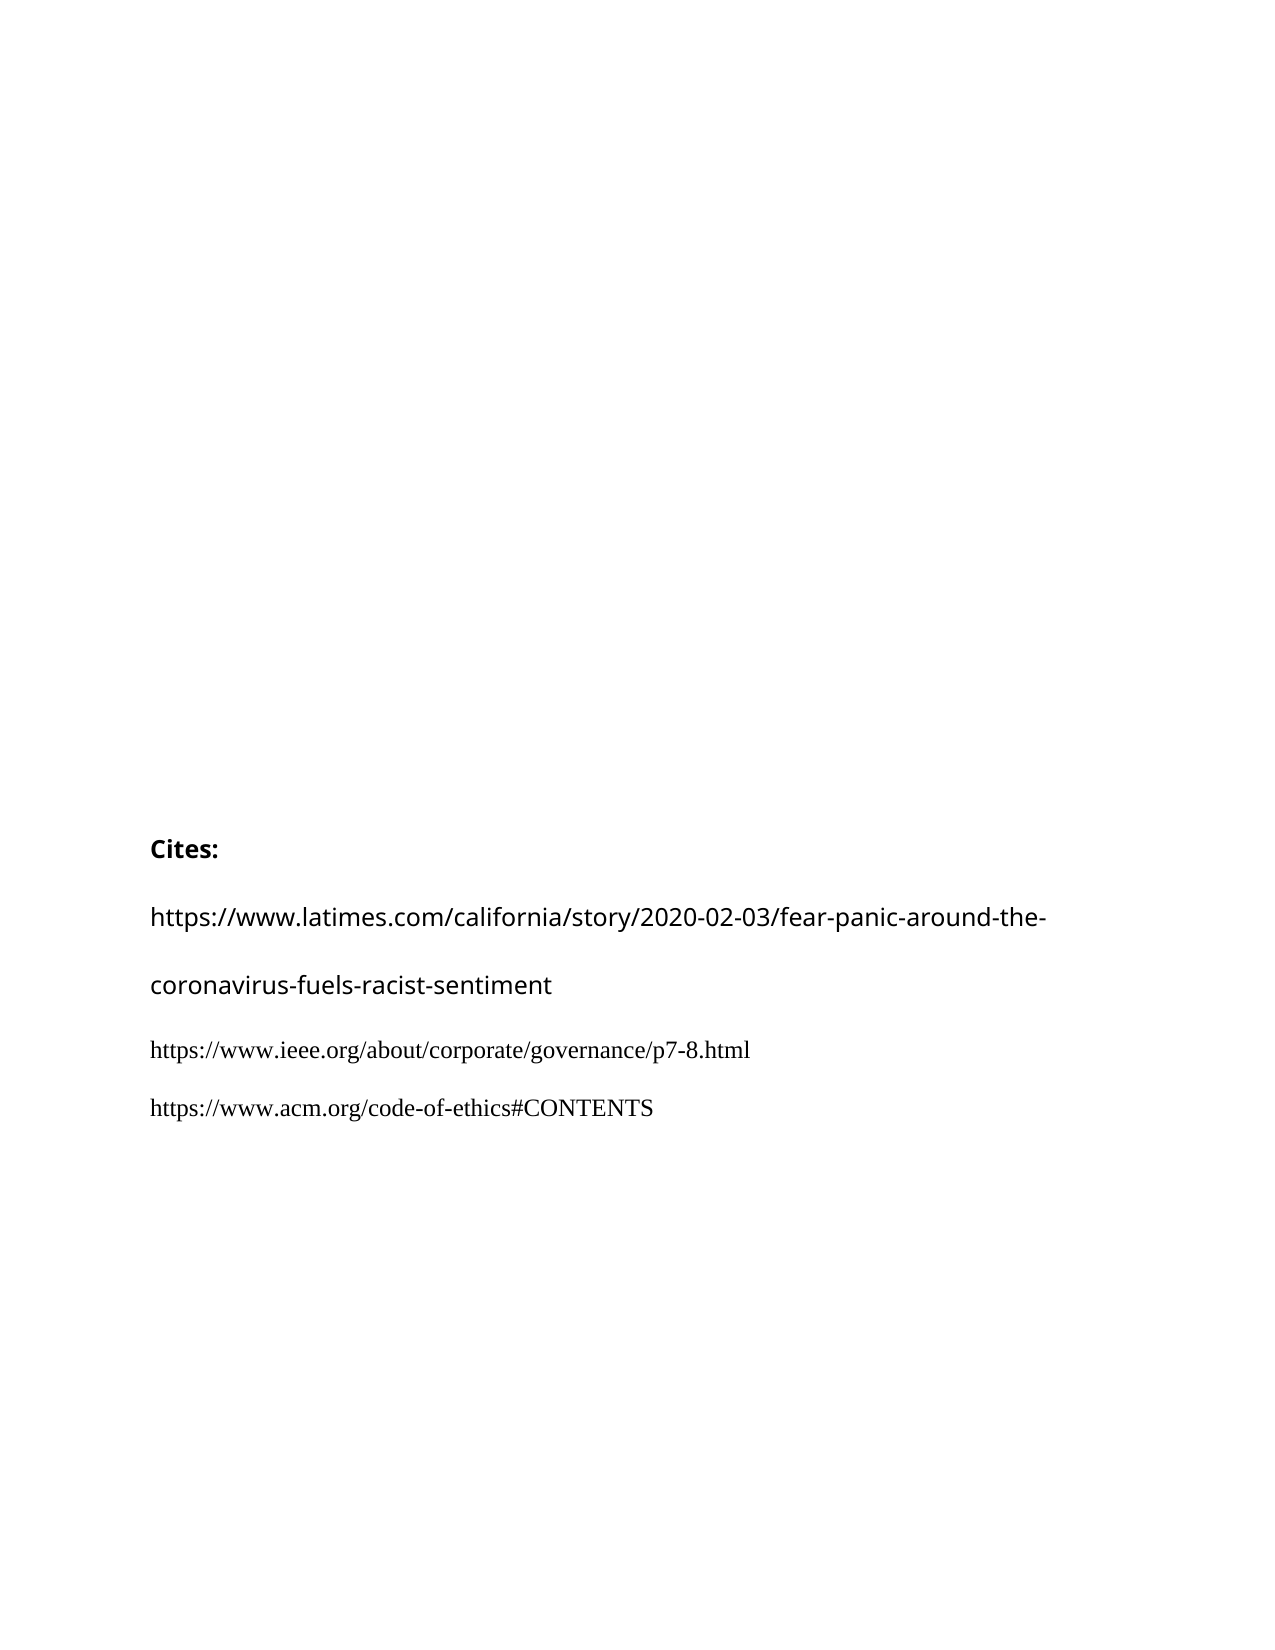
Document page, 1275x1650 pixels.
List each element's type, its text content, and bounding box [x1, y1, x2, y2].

text https://www.ieee.org/about/corporate/governance/p7-8.html [150, 1036, 1125, 1064]
text https://www.acm.org/code-of-ethics#CONTENTS [150, 1093, 1125, 1122]
text Cites: [150, 831, 1125, 865]
text https://www.latimes.com/california/story/2020-02-03/fear-panic-around-the-coronavirus-fuels-racist-sentiment [150, 899, 1125, 1002]
